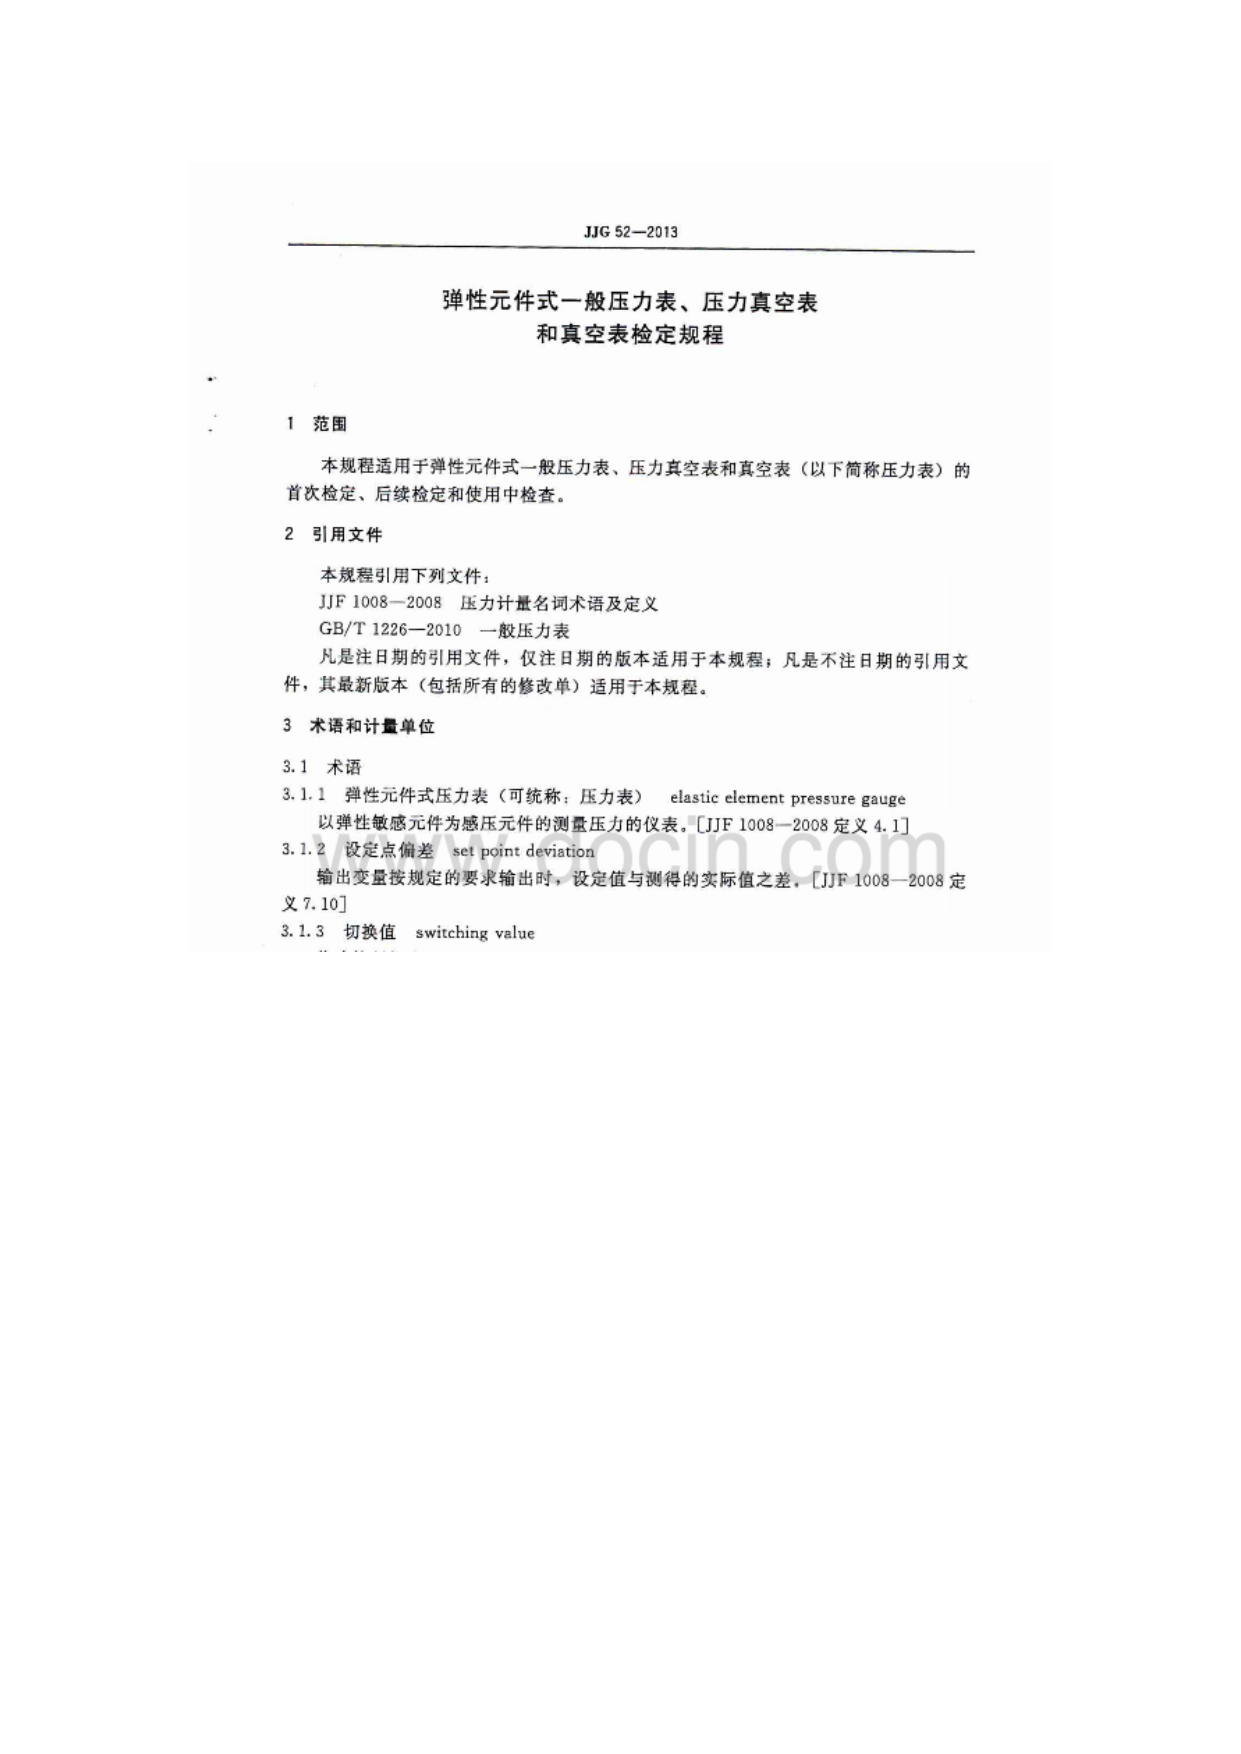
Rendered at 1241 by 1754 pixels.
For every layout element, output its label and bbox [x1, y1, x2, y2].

picture [187, 162, 1053, 952]
